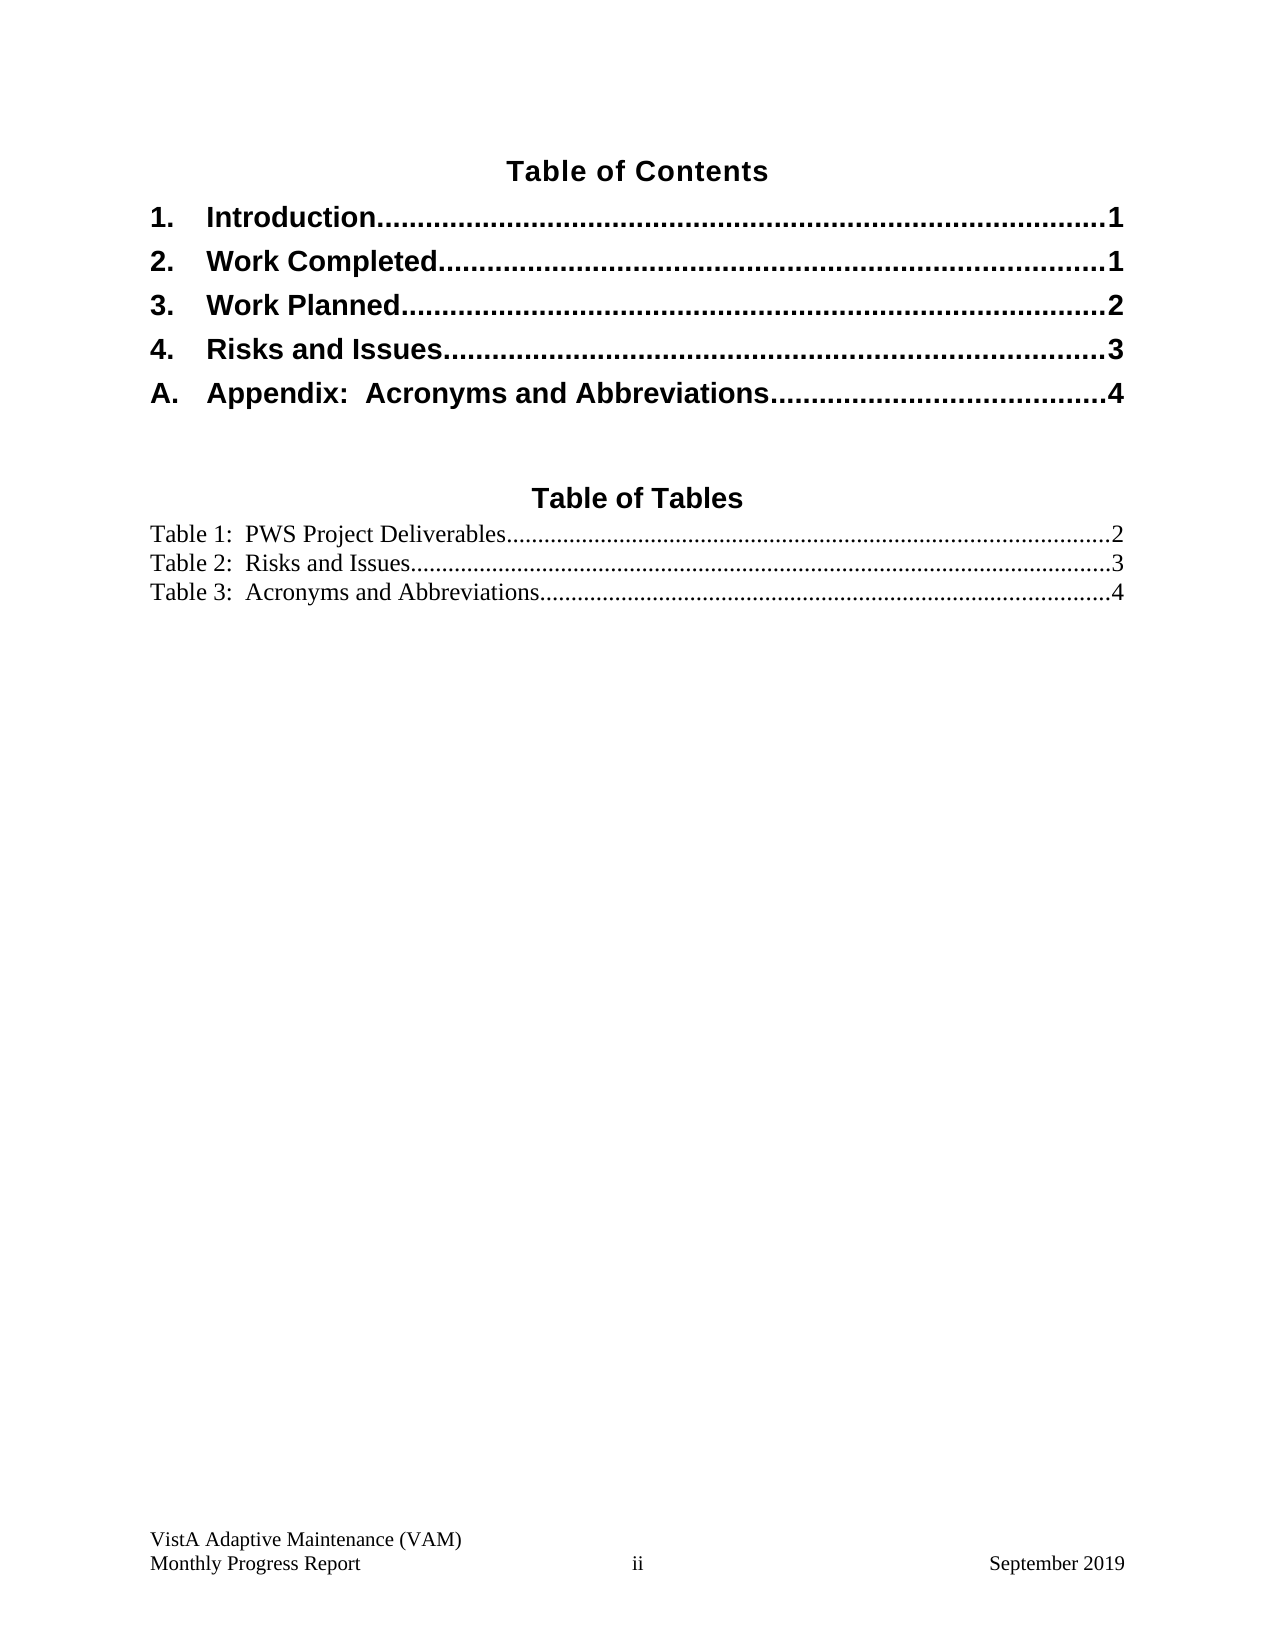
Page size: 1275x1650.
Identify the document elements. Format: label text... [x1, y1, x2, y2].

text Table 1: PWS Project Deliverables 2 [150, 519, 1125, 548]
subtitle Table of Tables [150, 482, 1125, 515]
text 1. Introduction 1 [150, 200, 1125, 234]
text Table 3: Acronyms and Abbreviations 4 [150, 577, 1125, 606]
text Table 2: Risks and Issues 3 [150, 548, 1125, 577]
text 2. Work Completed 1 [150, 244, 1125, 278]
subtitle Table of Contents [150, 154, 1125, 188]
text 4. Risks and Issues 3 [150, 332, 1125, 366]
text 3. Work Planned 2 [150, 288, 1125, 322]
text A. Appendix: Acronyms and Abbreviations 4 [150, 376, 1125, 409]
